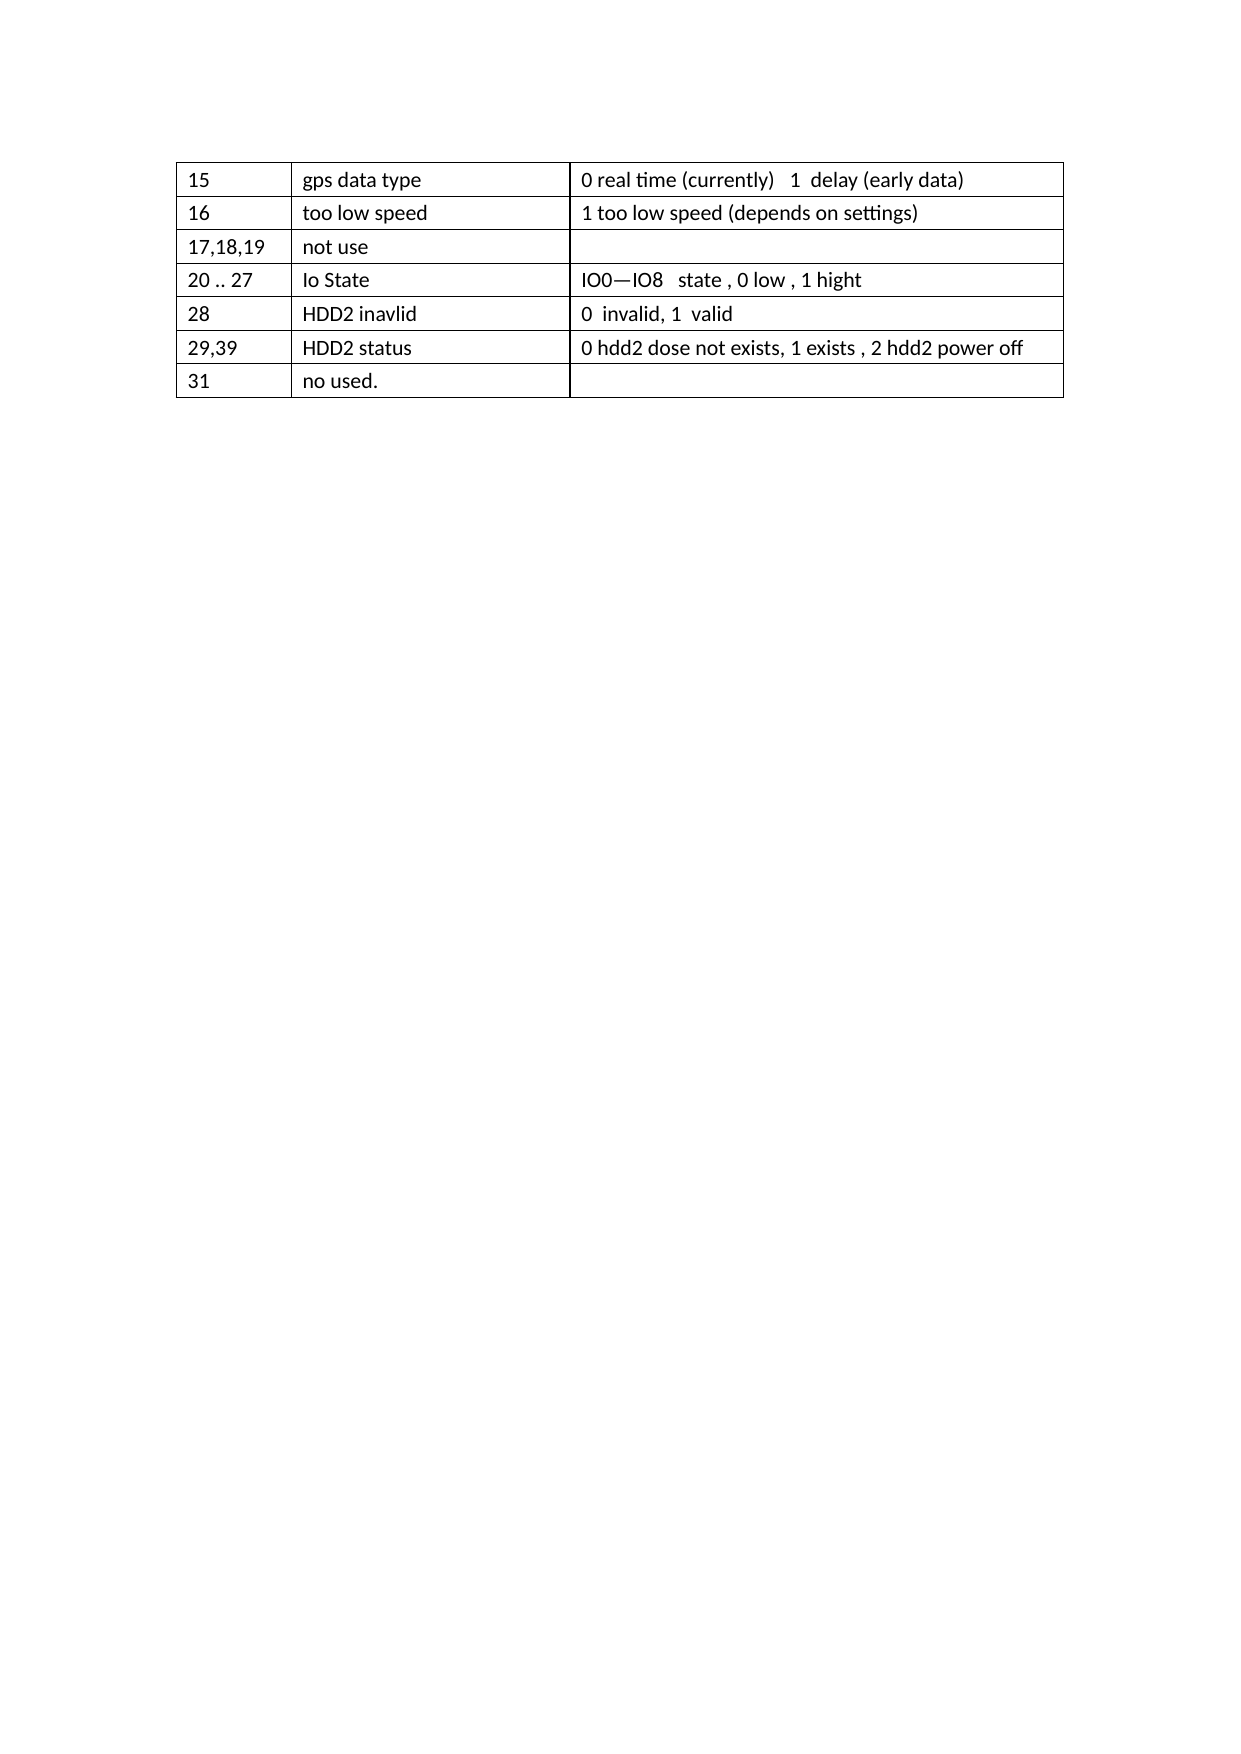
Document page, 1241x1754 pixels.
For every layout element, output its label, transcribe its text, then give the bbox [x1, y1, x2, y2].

table_cell 31 [177, 364, 291, 397]
table_cell 20 .. 27 [177, 264, 291, 296]
table_cell 0 hdd2 dose not exists, 1 exists , 2 hdd2 power off [571, 331, 1063, 363]
table_cell [571, 364, 1063, 397]
table_cell 17,18,19 [177, 230, 291, 263]
table_cell too low speed [292, 197, 569, 229]
table_cell [571, 230, 1063, 263]
table_cell HDD2 inavlid [292, 297, 569, 330]
table_cell gps data type [292, 163, 569, 196]
table_cell 16 [177, 197, 291, 229]
table_cell not use [292, 230, 569, 263]
table_cell 0 real time (currently) 1 delay (early data) [571, 163, 1063, 196]
table_cell 1 too low speed (depends on settings) [571, 197, 1063, 229]
table_cell 29,39 [177, 331, 291, 363]
table_cell HDD2 status [292, 331, 569, 363]
table_cell Io State [292, 264, 569, 296]
table_cell 28 [177, 297, 291, 330]
table_cell 15 [177, 163, 291, 196]
table_cell 0 invalid, 1 valid [571, 297, 1063, 330]
table_cell IO0—IO8 state , 0 low , 1 hight [571, 264, 1063, 296]
table_cell no used. [292, 364, 569, 397]
